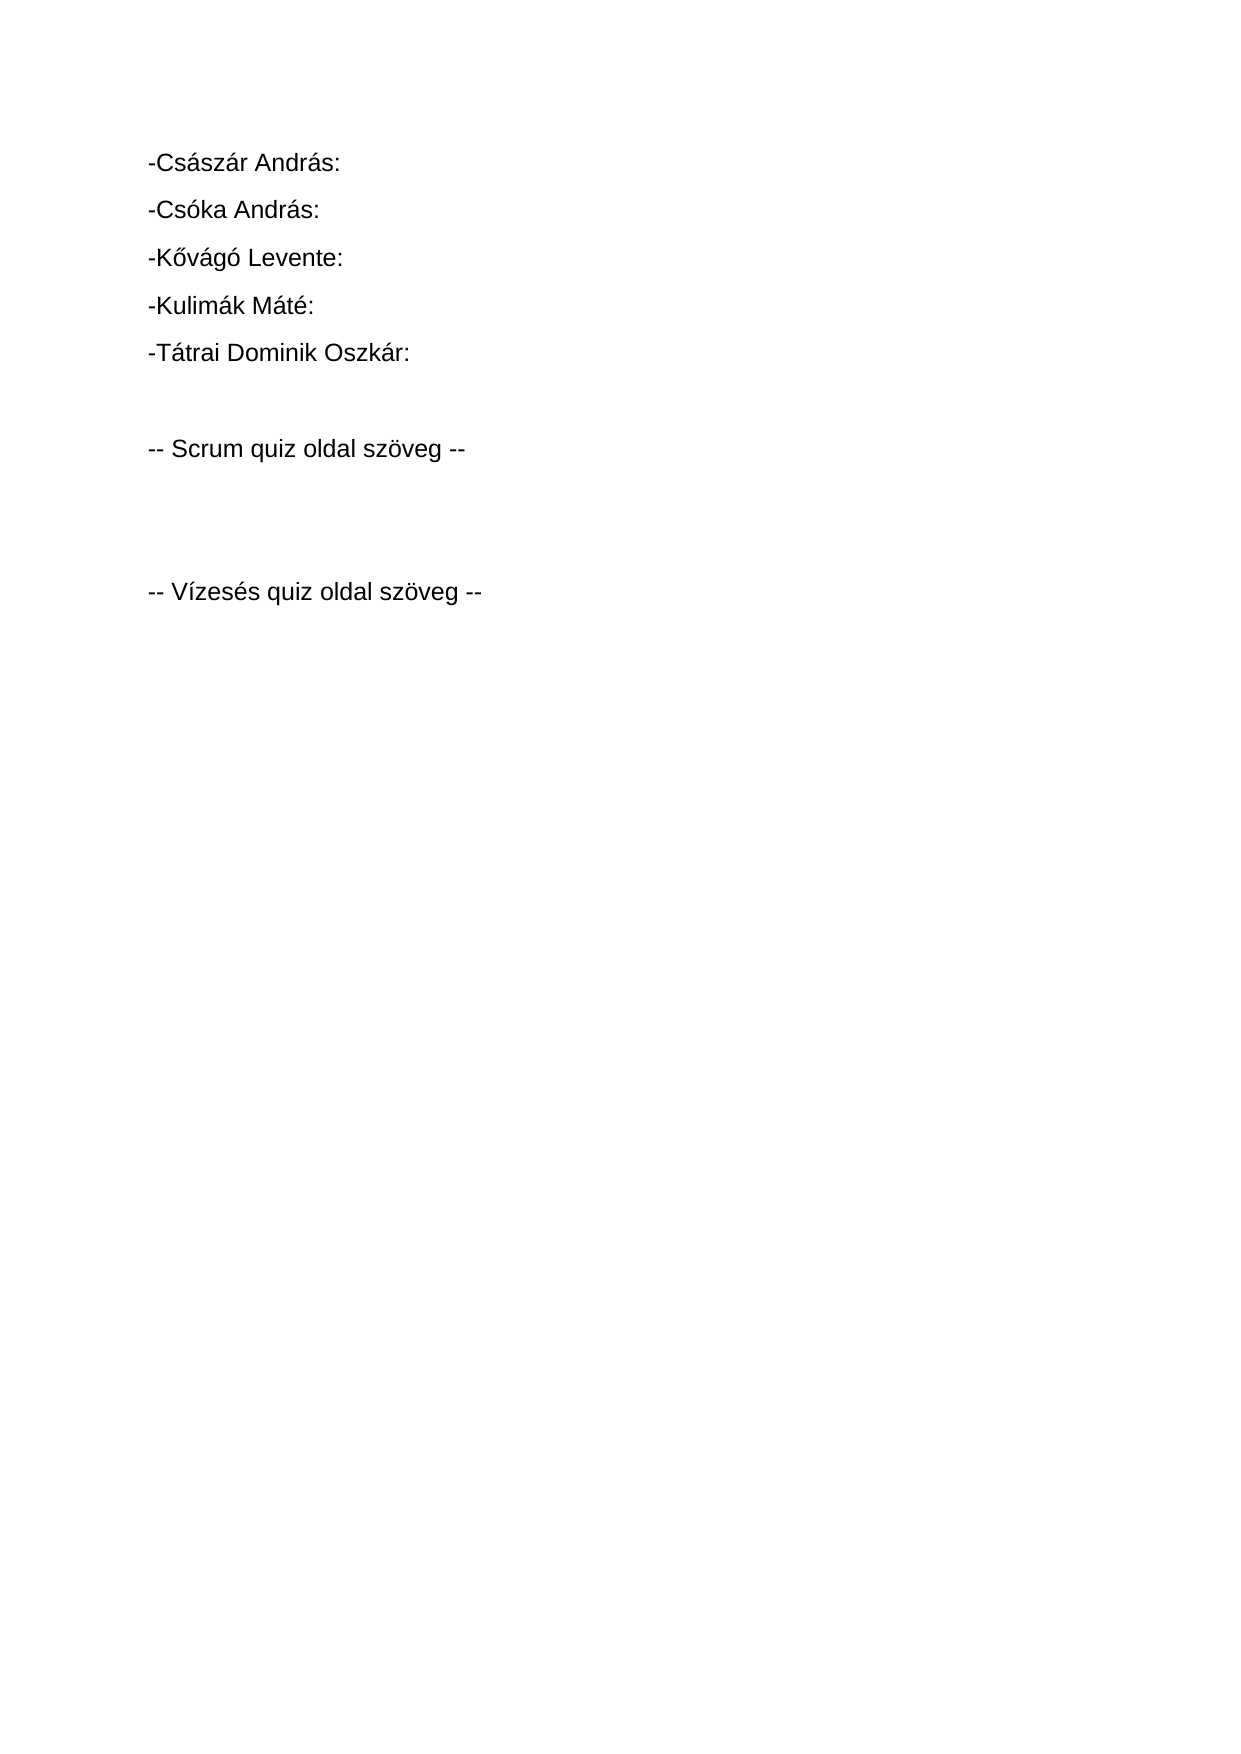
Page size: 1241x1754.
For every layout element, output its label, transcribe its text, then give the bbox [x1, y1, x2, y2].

text -- Vízesés quiz oldal szöveg -- [148, 577, 1093, 606]
text -Csóka András: [148, 195, 1093, 224]
text -Császár András: [148, 148, 1093, 176]
text -Tátrai Dominik Oszkár: [148, 338, 1093, 367]
text -Kővágó Levente: [148, 243, 1093, 272]
text -- Scrum quiz oldal szöveg -- [148, 434, 1093, 463]
text -Kulimák Máté: [148, 291, 1093, 319]
